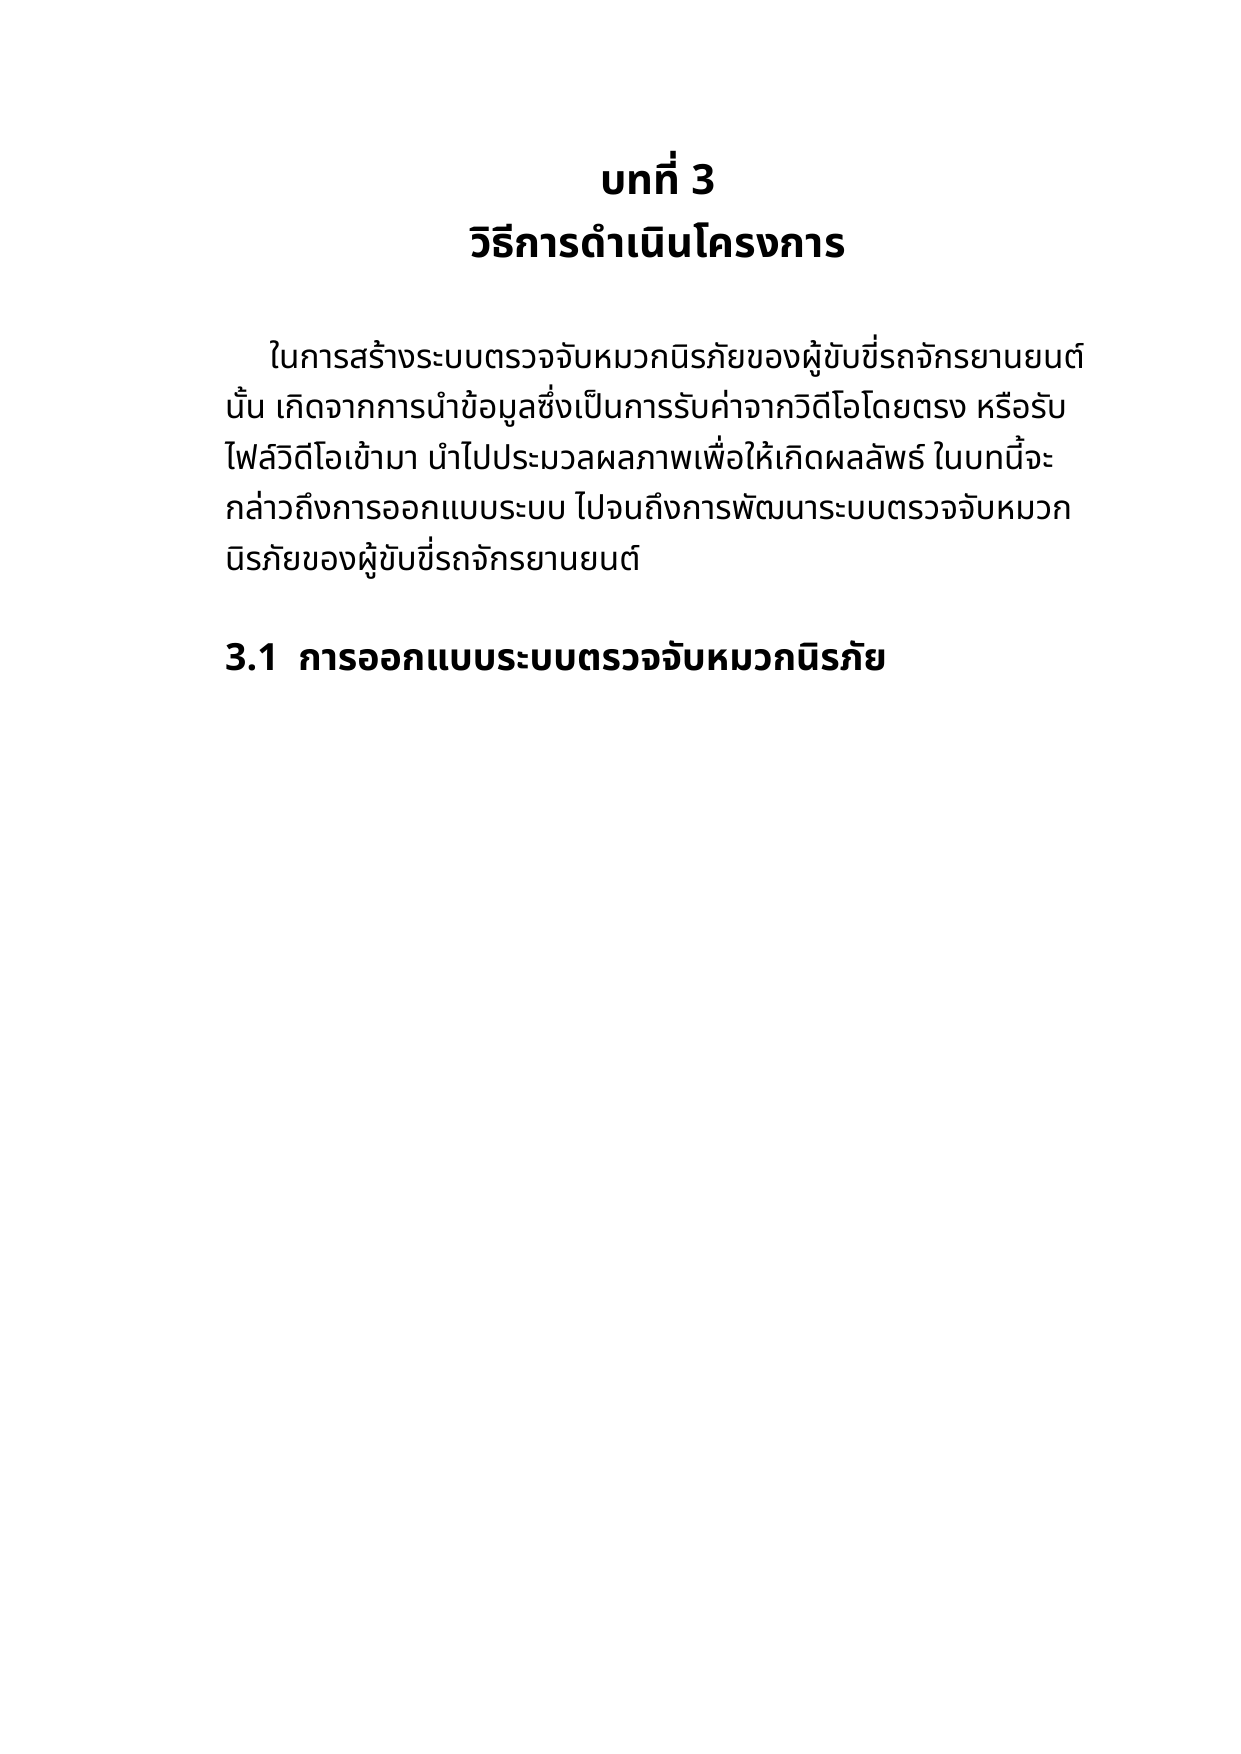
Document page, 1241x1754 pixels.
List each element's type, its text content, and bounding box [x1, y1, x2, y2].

text วิธีการดำเนินโครงการ [225, 213, 1090, 276]
text 3.1 การออกแบบระบบตรวจจับหมวกนิรภัย [225, 631, 1090, 687]
text ในการสร้างระบบตรวจจับหมวกนิรภัยของผู้ขับขี่รถจักรยานยนต์นั้น เกิดจากการนำข้อมูลซึ่งเป็นการรับค่าจากวิดีโอโดยตรง หรือรับไฟล์วิดีโอเข้ามา นำไปประมวลผลภาพเพื่อให้เกิดผลลัพธ์ ในบทนี้จะกล่าวถึงการออกแบบระบบ ไปจนถึงการพัฒนาระบบตรวจจับหมวกนิรภัยของผู้ขับขี่รถจักรยานยนต์ [225, 333, 1090, 585]
text บทที่ 3 [225, 150, 1090, 213]
